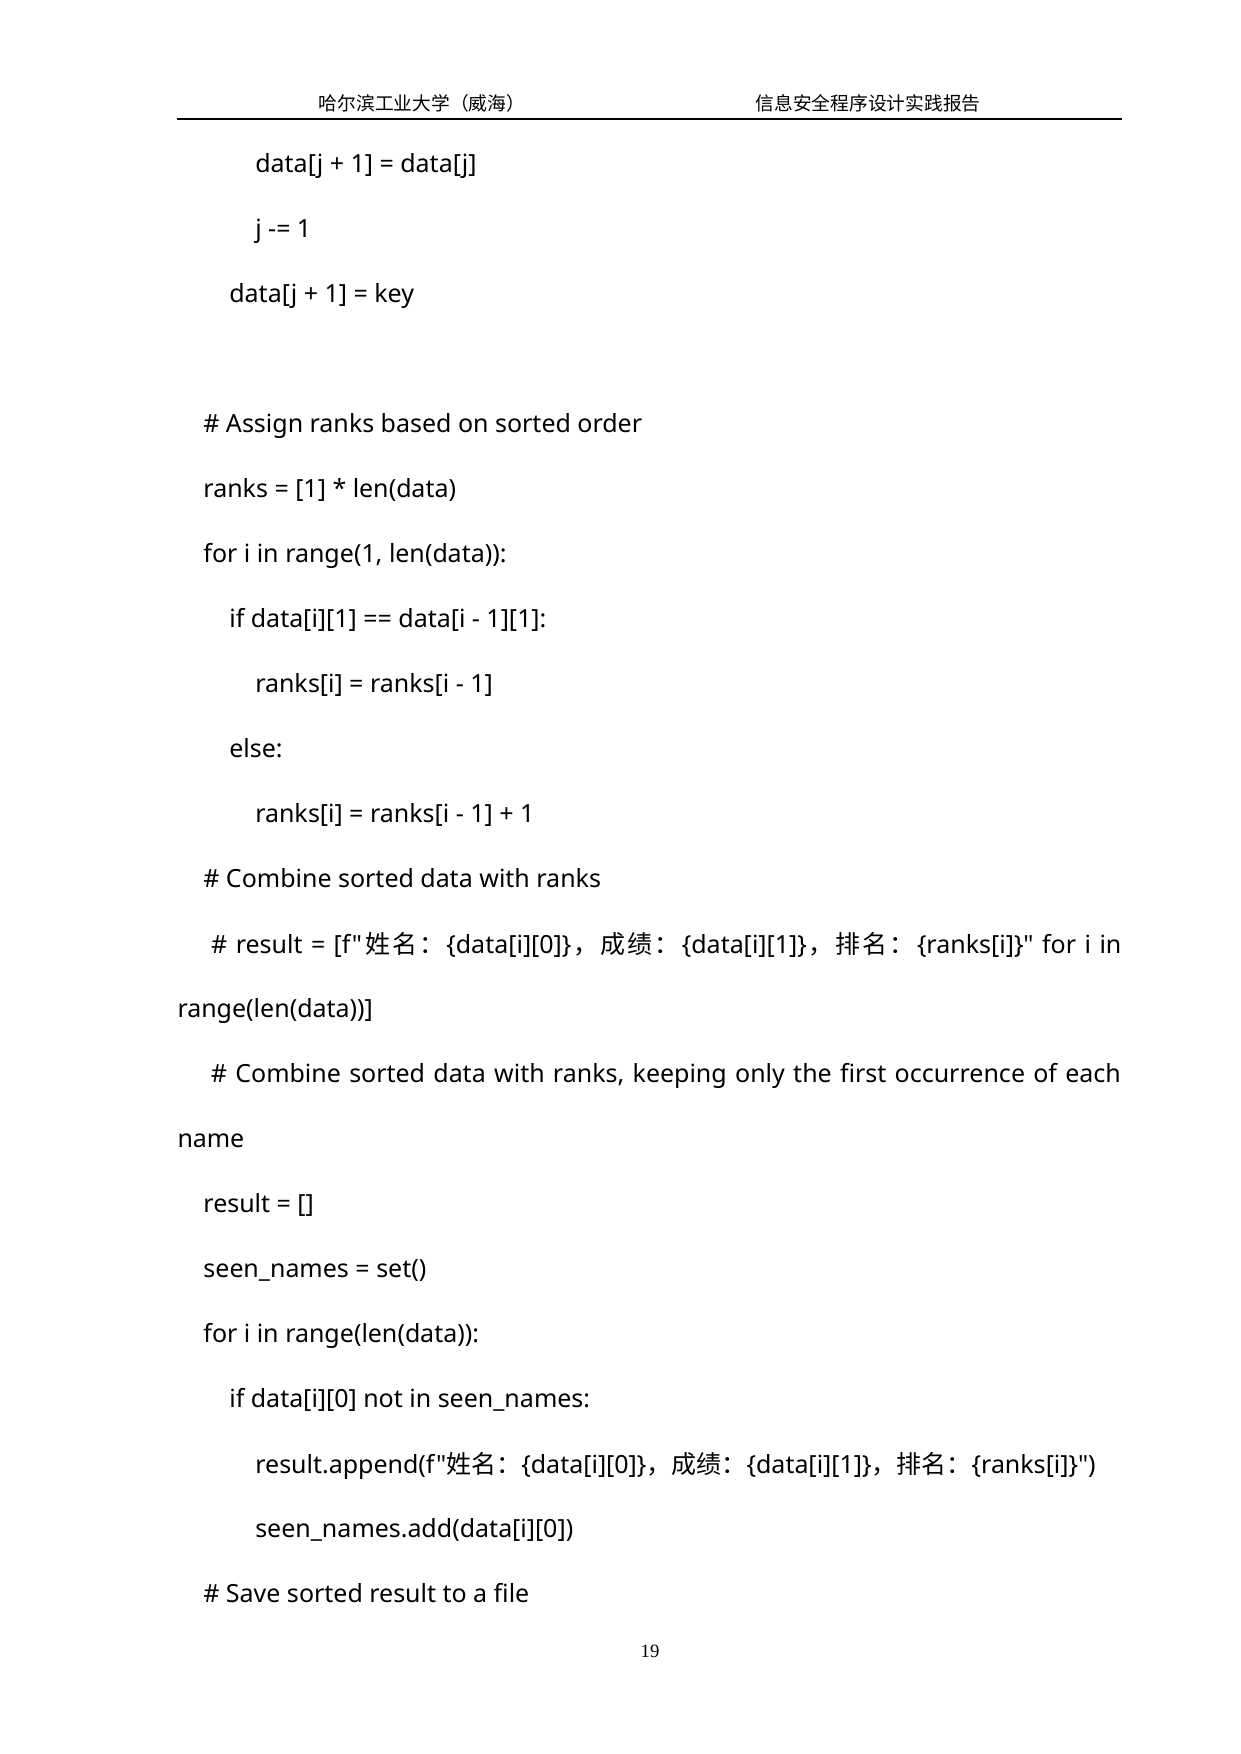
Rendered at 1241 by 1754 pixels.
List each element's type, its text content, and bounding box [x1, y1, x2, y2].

text # Combine sorted data with ranks [177, 845, 1122, 910]
text result.append(f"姓名：{data[i][0]}，成绩：{data[i][1]}，排名：{ranks[i]}") [177, 1430, 1122, 1495]
text for i in range(len(data)): [177, 1300, 1122, 1365]
text # Save sorted result to a file [177, 1560, 1122, 1625]
text ranks[i] = ranks[i - 1] [177, 650, 1122, 715]
text # Combine sorted data with ranks, keeping only the first occurrence of each name [177, 1040, 1122, 1170]
text j -= 1 [177, 195, 1122, 260]
text seen_names = set() [177, 1235, 1122, 1300]
text for i in range(1, len(data)): [177, 520, 1122, 585]
text # Assign ranks based on sorted order [177, 390, 1122, 455]
text if data[i][0] not in seen_names: [177, 1365, 1122, 1430]
text if data[i][1] == data[i - 1][1]: [177, 585, 1122, 650]
text data[j + 1] = data[j] [177, 130, 1122, 195]
text ranks = [1] * len(data) [177, 455, 1122, 520]
text else: [177, 715, 1122, 780]
text # result = [f"姓名：{data[i][0]}，成绩：{data[i][1]}，排名：{ranks[i]}" for i in range(len(data))] [177, 910, 1122, 1040]
text seen_names.add(data[i][0]) [177, 1495, 1122, 1560]
text ranks[i] = ranks[i - 1] + 1 [177, 780, 1122, 845]
text data[j + 1] = key [177, 260, 1122, 325]
text result = [] [177, 1170, 1122, 1235]
